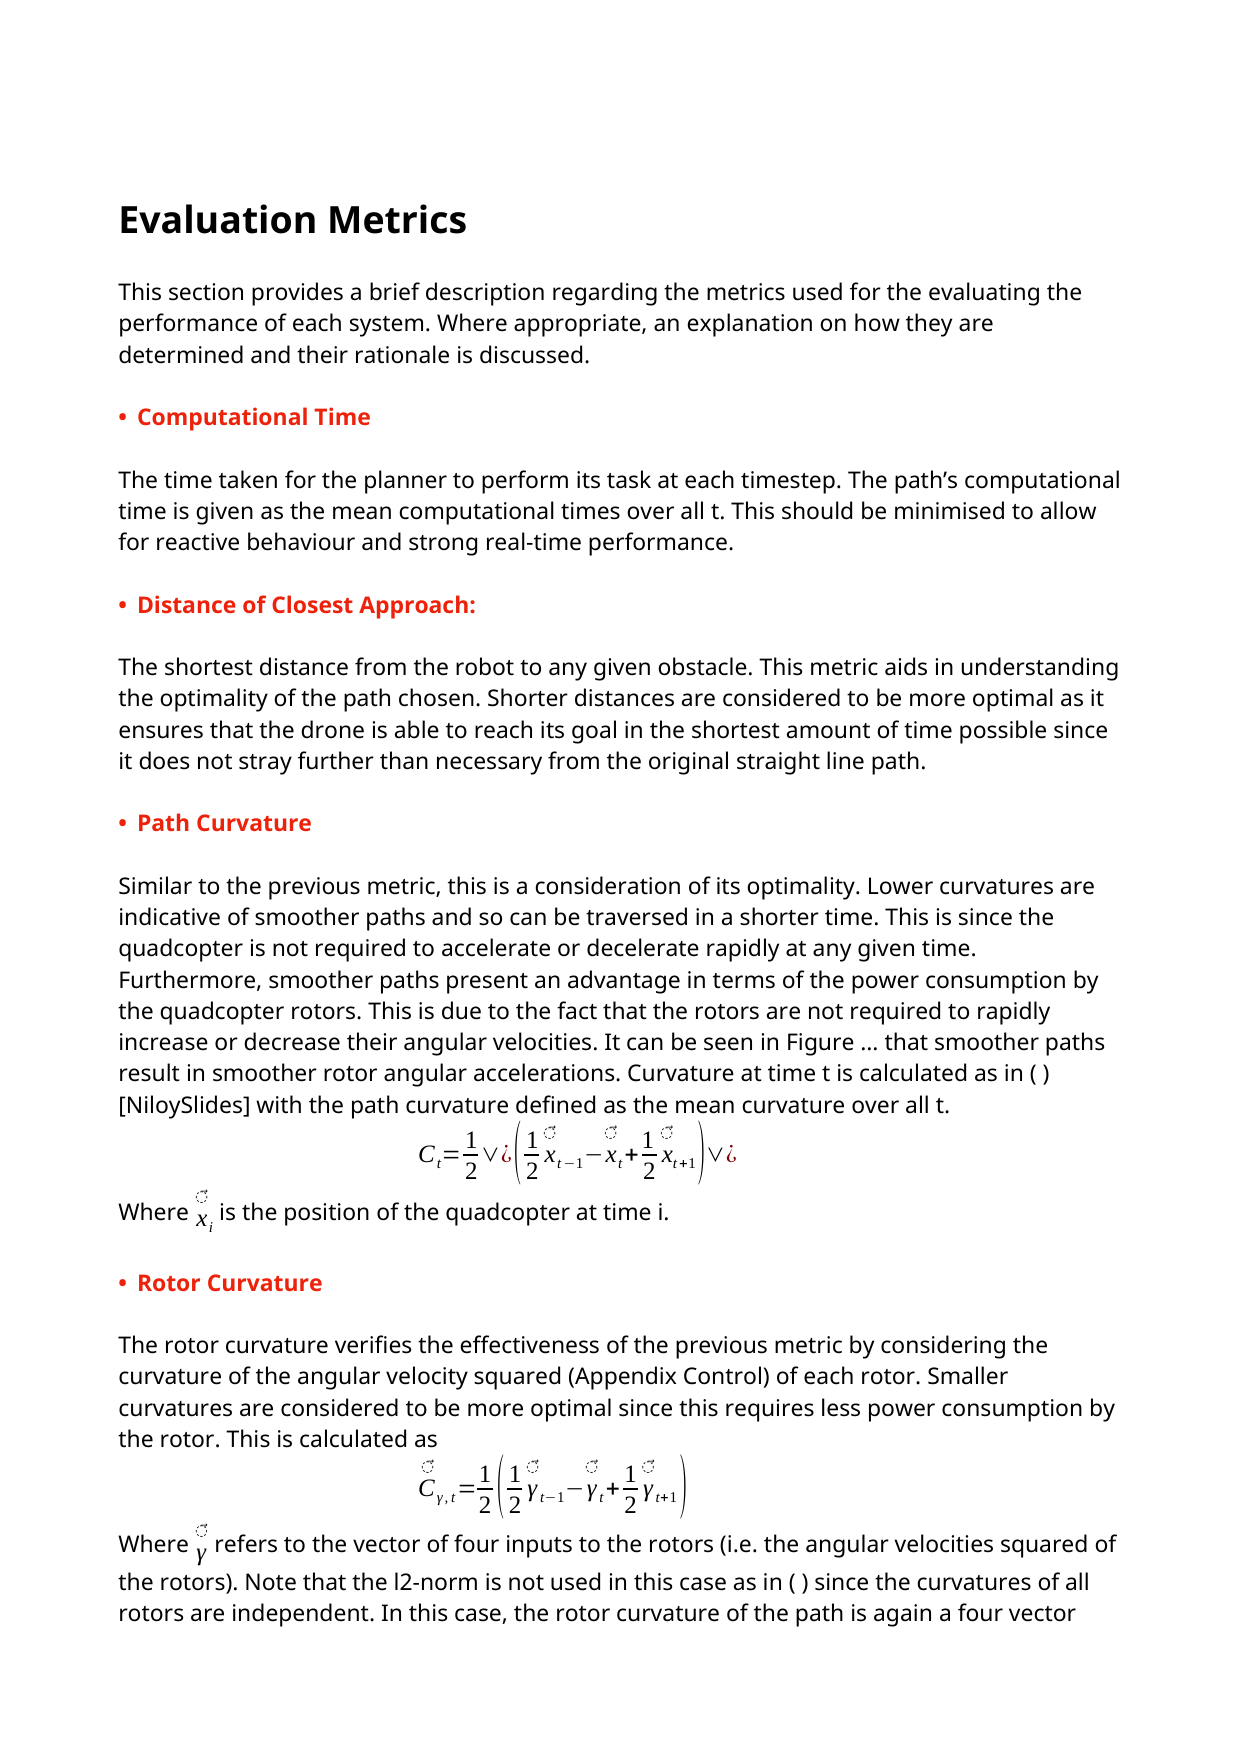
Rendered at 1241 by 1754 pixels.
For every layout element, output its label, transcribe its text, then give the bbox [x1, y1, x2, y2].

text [118, 1521, 1122, 1628]
text Where is the position of the quadcopter at time i. [118, 1187, 1122, 1235]
list Path Curvature [118, 807, 1122, 839]
list Distance of Closest Approach: [118, 589, 1122, 620]
list Computational Time [118, 401, 1122, 432]
text The shortest distance from the robot to any given obstacle. This metric aids in understanding the optimality of the path chosen. Shorter distances are considered to be more optimal as it ensures that the drone is able to reach its goal in the shortest amount of time possible since it does not stray further than necessary from the original straight line path. [118, 651, 1122, 776]
subtitle Evaluation Metrics [118, 194, 1122, 245]
text Similar to the previous metric, this is a consideration of its optimality. Lower curvatures are indicative of smoother paths and so can be traversed in a shorter time. This is since the quadcopter is not required to accelerate or decelerate rapidly at any given time. Furthermore, smoother paths present an advantage in terms of the power consumption by the quadcopter rotors. This is due to the fact that the rotors are not required to rapidly increase or decrease their angular velocities. It can be seen in Figure … that smoother paths result in smoother rotor angular accelerations. Curvature at time t is calculated as in ( ) [NiloySlides] with the path curvature defined as the mean curvature over all t. [118, 870, 1122, 1120]
list Rotor Curvature [118, 1266, 1122, 1298]
text This section provides a brief description regarding the metrics used for the evaluating the performance of each system. Where appropriate, an explanation on how they are determined and their rationale is discussed. [118, 276, 1122, 370]
text The time taken for the planner to perform its task at each timestep. The path’s computational time is given as the mean computational times over all t. This should be minimised to allow for reactive behaviour and strong real-time performance. [118, 464, 1122, 557]
text The rotor curvature verifies the effectiveness of the previous metric by considering the curvature of the angular velocity squared (Appendix Control) of each rotor. Smaller curvatures are considered to be more optimal since this requires less power consumption by the rotor. This is calculated as [118, 1329, 1122, 1454]
